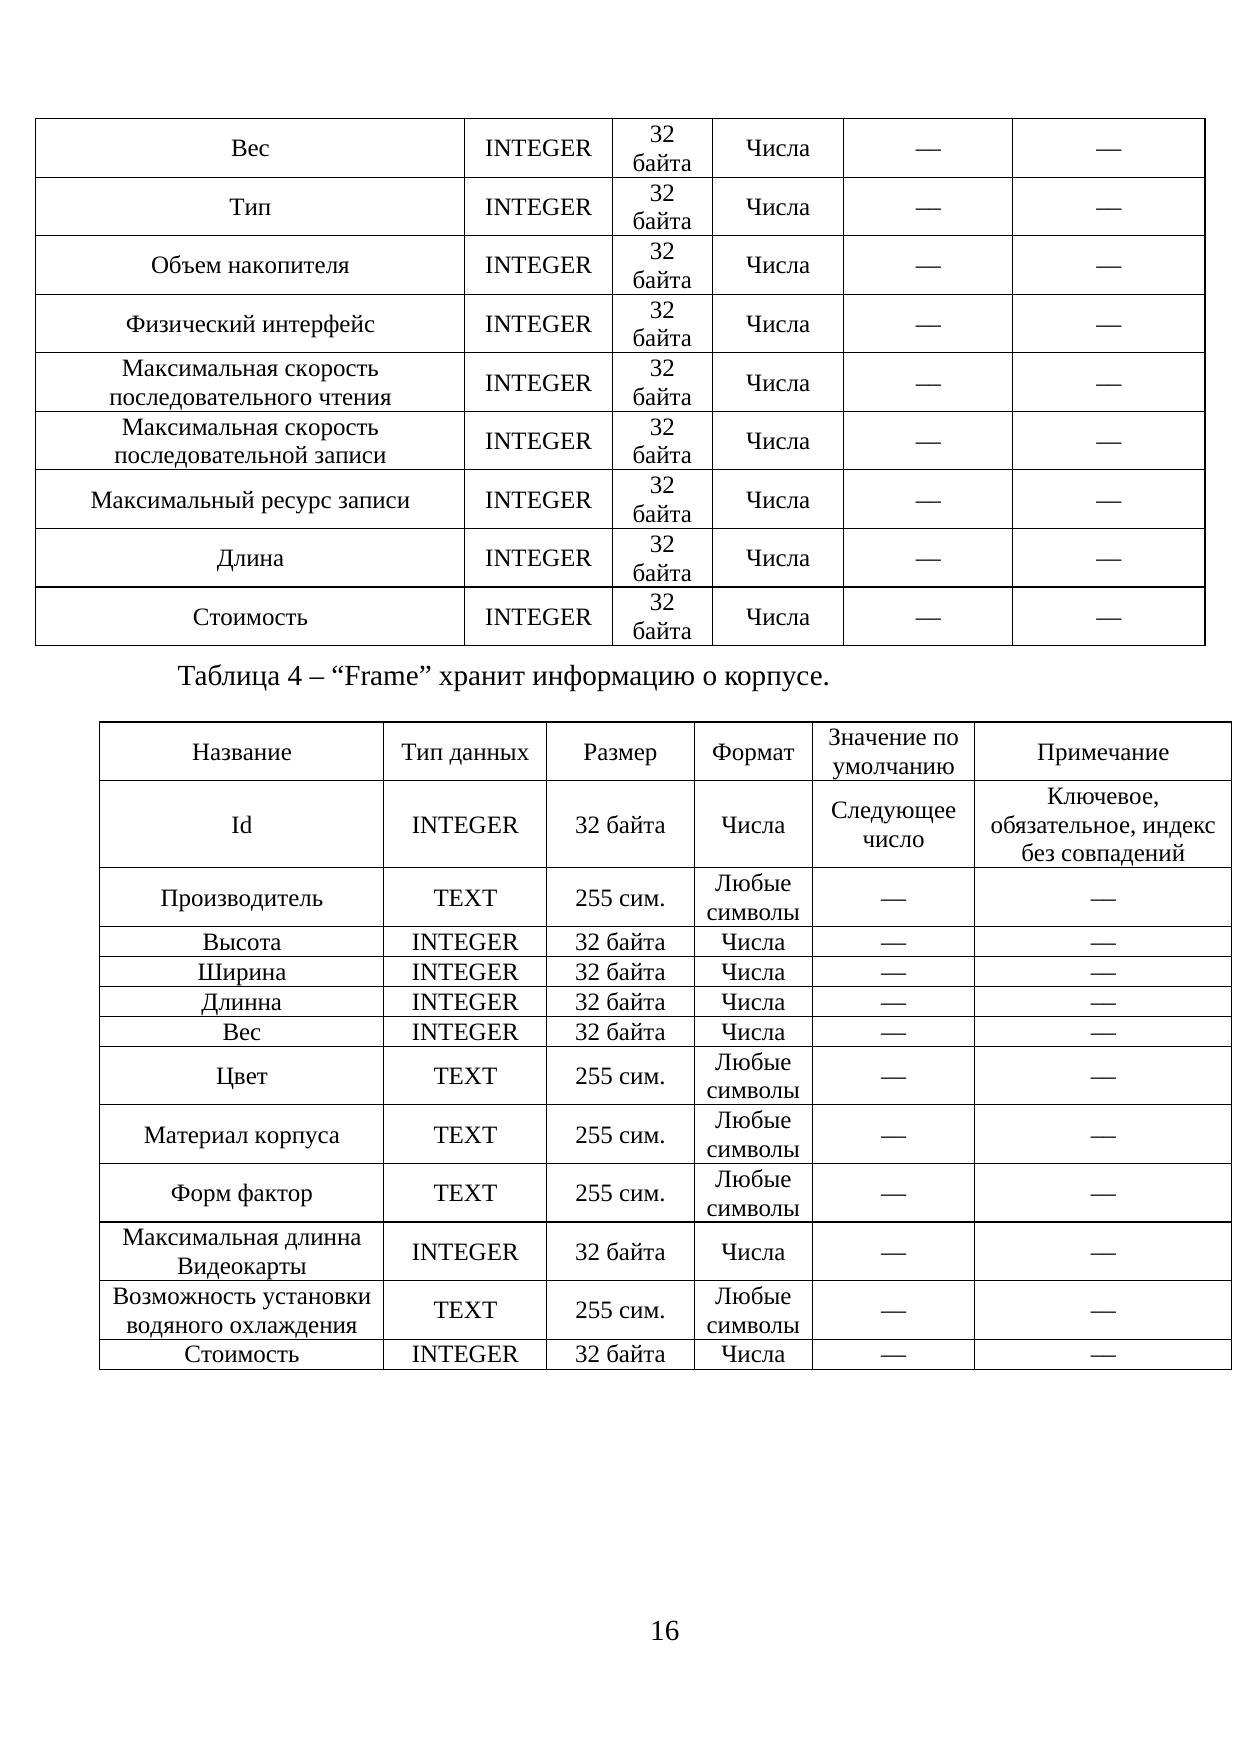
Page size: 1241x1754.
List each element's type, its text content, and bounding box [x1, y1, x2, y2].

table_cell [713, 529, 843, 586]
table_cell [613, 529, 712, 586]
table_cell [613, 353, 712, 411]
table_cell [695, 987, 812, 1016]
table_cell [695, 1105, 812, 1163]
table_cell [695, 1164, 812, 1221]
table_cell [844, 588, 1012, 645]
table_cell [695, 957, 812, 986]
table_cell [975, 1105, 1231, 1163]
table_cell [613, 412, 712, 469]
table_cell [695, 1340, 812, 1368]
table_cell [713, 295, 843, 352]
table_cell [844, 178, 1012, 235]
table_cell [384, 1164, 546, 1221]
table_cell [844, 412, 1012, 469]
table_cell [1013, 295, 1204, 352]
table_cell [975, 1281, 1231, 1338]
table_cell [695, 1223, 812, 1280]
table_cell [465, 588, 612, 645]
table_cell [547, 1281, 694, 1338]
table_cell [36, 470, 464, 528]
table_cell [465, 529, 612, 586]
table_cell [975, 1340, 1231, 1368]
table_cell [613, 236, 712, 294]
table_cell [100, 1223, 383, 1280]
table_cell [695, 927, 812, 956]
text Таблица 4 – “Frame” хранит информацию о корпусе. [177, 658, 1152, 692]
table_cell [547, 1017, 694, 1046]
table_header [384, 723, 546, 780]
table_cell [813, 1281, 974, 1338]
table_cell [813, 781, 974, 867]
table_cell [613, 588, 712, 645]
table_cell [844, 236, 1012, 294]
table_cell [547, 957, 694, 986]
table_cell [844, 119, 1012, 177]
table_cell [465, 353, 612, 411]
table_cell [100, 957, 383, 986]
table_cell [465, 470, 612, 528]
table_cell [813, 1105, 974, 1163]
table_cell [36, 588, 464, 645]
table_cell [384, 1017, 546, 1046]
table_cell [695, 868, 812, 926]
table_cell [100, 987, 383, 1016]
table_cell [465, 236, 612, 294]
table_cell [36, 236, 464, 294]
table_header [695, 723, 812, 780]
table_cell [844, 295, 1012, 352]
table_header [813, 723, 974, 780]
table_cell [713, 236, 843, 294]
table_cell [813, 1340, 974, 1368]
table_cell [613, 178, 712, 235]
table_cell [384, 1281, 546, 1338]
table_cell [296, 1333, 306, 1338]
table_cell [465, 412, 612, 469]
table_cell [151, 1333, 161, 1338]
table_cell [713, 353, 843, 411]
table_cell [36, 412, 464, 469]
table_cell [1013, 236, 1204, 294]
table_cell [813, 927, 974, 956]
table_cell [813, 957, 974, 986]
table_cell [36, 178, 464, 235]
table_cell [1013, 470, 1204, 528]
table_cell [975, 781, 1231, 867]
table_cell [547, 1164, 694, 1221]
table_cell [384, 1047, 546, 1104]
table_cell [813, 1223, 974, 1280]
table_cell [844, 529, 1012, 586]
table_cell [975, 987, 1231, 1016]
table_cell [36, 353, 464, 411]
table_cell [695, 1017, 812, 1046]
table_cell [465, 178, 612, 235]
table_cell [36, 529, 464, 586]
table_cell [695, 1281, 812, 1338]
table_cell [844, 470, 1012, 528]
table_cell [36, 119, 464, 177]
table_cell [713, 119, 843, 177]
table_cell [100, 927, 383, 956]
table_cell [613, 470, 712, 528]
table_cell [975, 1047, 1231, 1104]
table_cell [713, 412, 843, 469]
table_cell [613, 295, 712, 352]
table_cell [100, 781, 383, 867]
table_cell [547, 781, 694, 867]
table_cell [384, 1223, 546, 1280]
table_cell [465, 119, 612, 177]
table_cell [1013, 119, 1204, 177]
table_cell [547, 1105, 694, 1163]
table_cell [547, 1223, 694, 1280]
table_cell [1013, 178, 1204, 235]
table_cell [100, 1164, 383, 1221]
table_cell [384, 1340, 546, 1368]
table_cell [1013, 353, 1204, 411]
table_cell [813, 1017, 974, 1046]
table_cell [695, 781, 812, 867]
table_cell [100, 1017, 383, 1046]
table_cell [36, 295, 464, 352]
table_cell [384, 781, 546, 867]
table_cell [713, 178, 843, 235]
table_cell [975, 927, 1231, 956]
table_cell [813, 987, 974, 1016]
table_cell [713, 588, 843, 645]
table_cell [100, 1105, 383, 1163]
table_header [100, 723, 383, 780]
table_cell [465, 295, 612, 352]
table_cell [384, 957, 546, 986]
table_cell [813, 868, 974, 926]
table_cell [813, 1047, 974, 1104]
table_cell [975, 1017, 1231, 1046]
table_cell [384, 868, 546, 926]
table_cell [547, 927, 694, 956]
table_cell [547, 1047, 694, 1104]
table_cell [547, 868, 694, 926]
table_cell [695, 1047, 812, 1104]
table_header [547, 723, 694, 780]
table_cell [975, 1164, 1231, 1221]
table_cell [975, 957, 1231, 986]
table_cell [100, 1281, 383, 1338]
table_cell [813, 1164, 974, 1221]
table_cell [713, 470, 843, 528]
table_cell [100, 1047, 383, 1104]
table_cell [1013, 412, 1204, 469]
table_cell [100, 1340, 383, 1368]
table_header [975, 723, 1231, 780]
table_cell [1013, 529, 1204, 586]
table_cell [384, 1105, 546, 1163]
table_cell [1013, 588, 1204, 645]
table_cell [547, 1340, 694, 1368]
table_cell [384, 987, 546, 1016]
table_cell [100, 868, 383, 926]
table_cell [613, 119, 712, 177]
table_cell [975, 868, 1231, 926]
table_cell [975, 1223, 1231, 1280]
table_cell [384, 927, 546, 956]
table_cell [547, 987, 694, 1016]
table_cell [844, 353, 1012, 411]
